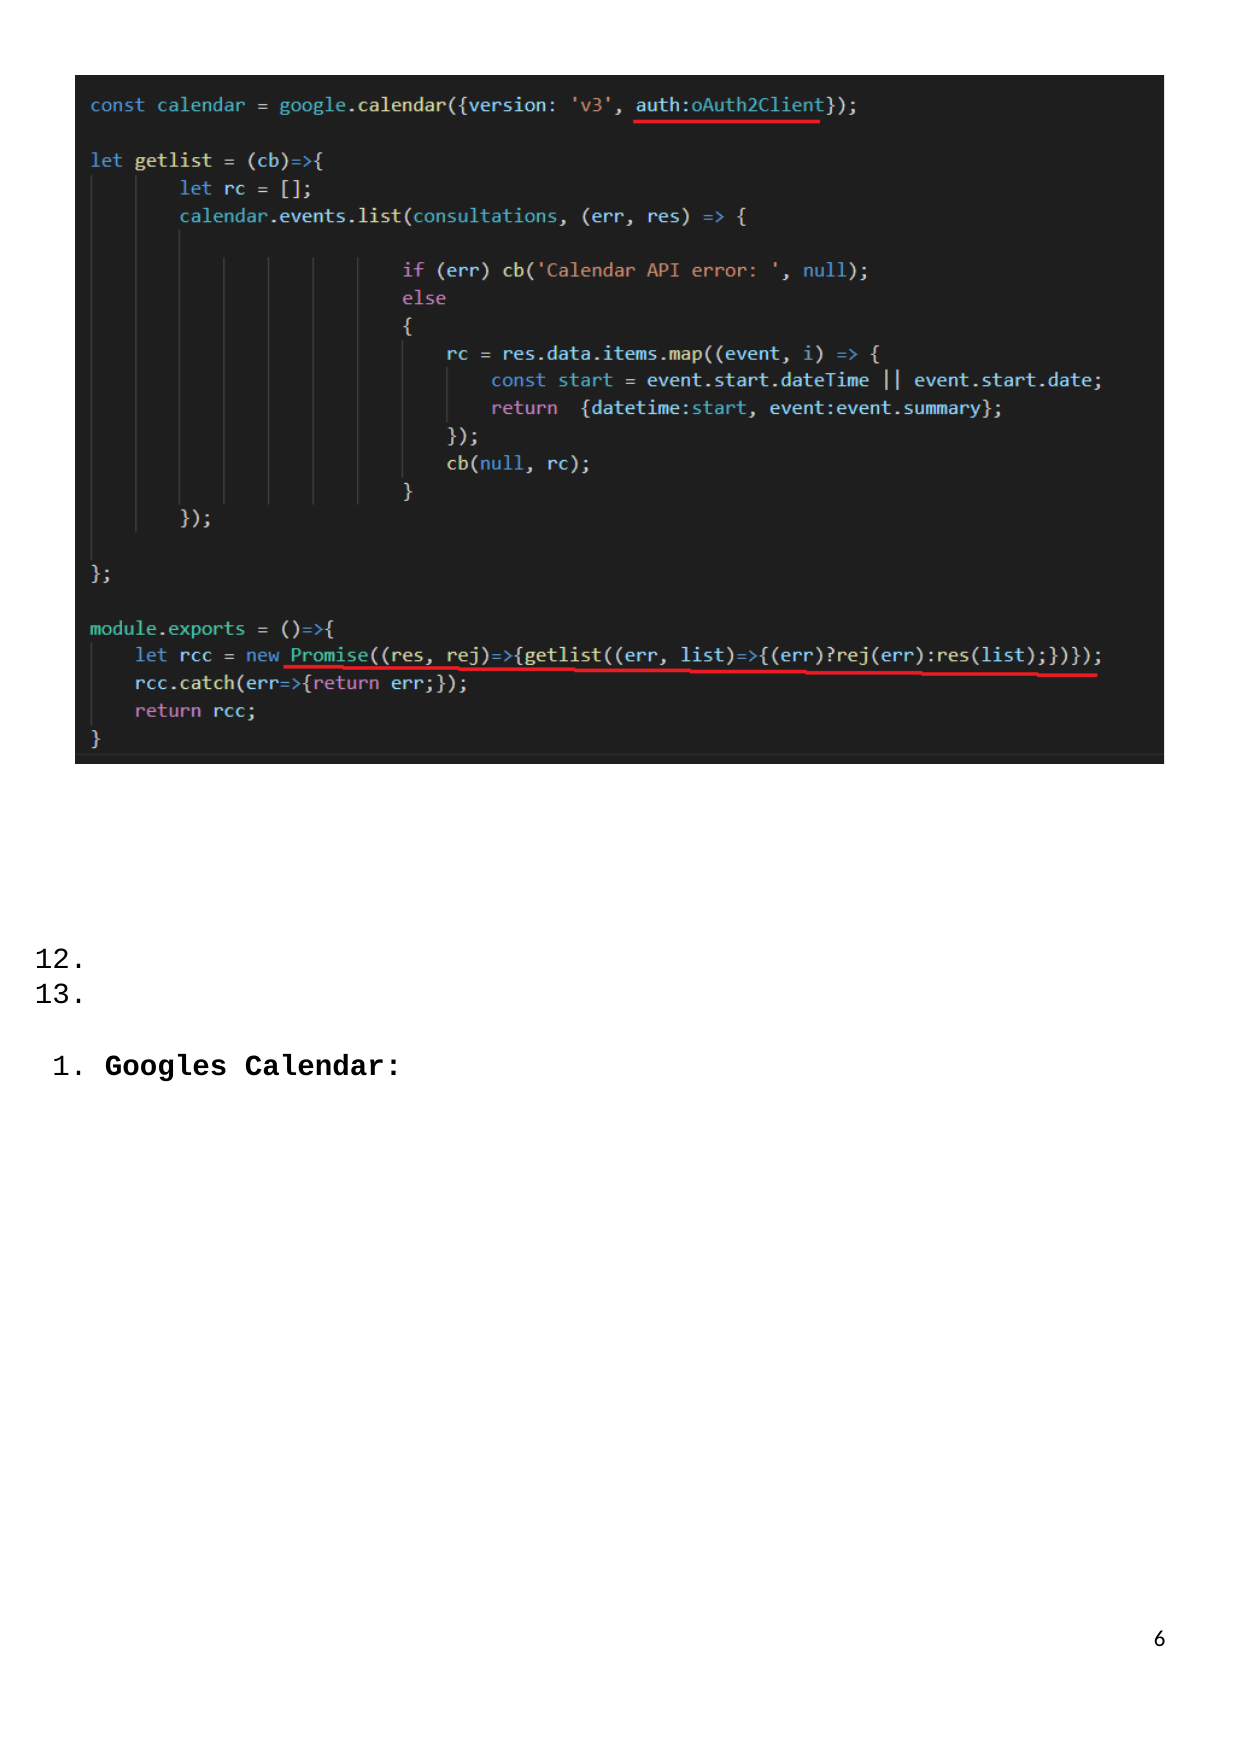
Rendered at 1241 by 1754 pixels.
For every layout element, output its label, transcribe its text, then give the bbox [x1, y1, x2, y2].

list Googles Calendar: [104, 1051, 1165, 1084]
picture [75, 75, 1165, 764]
